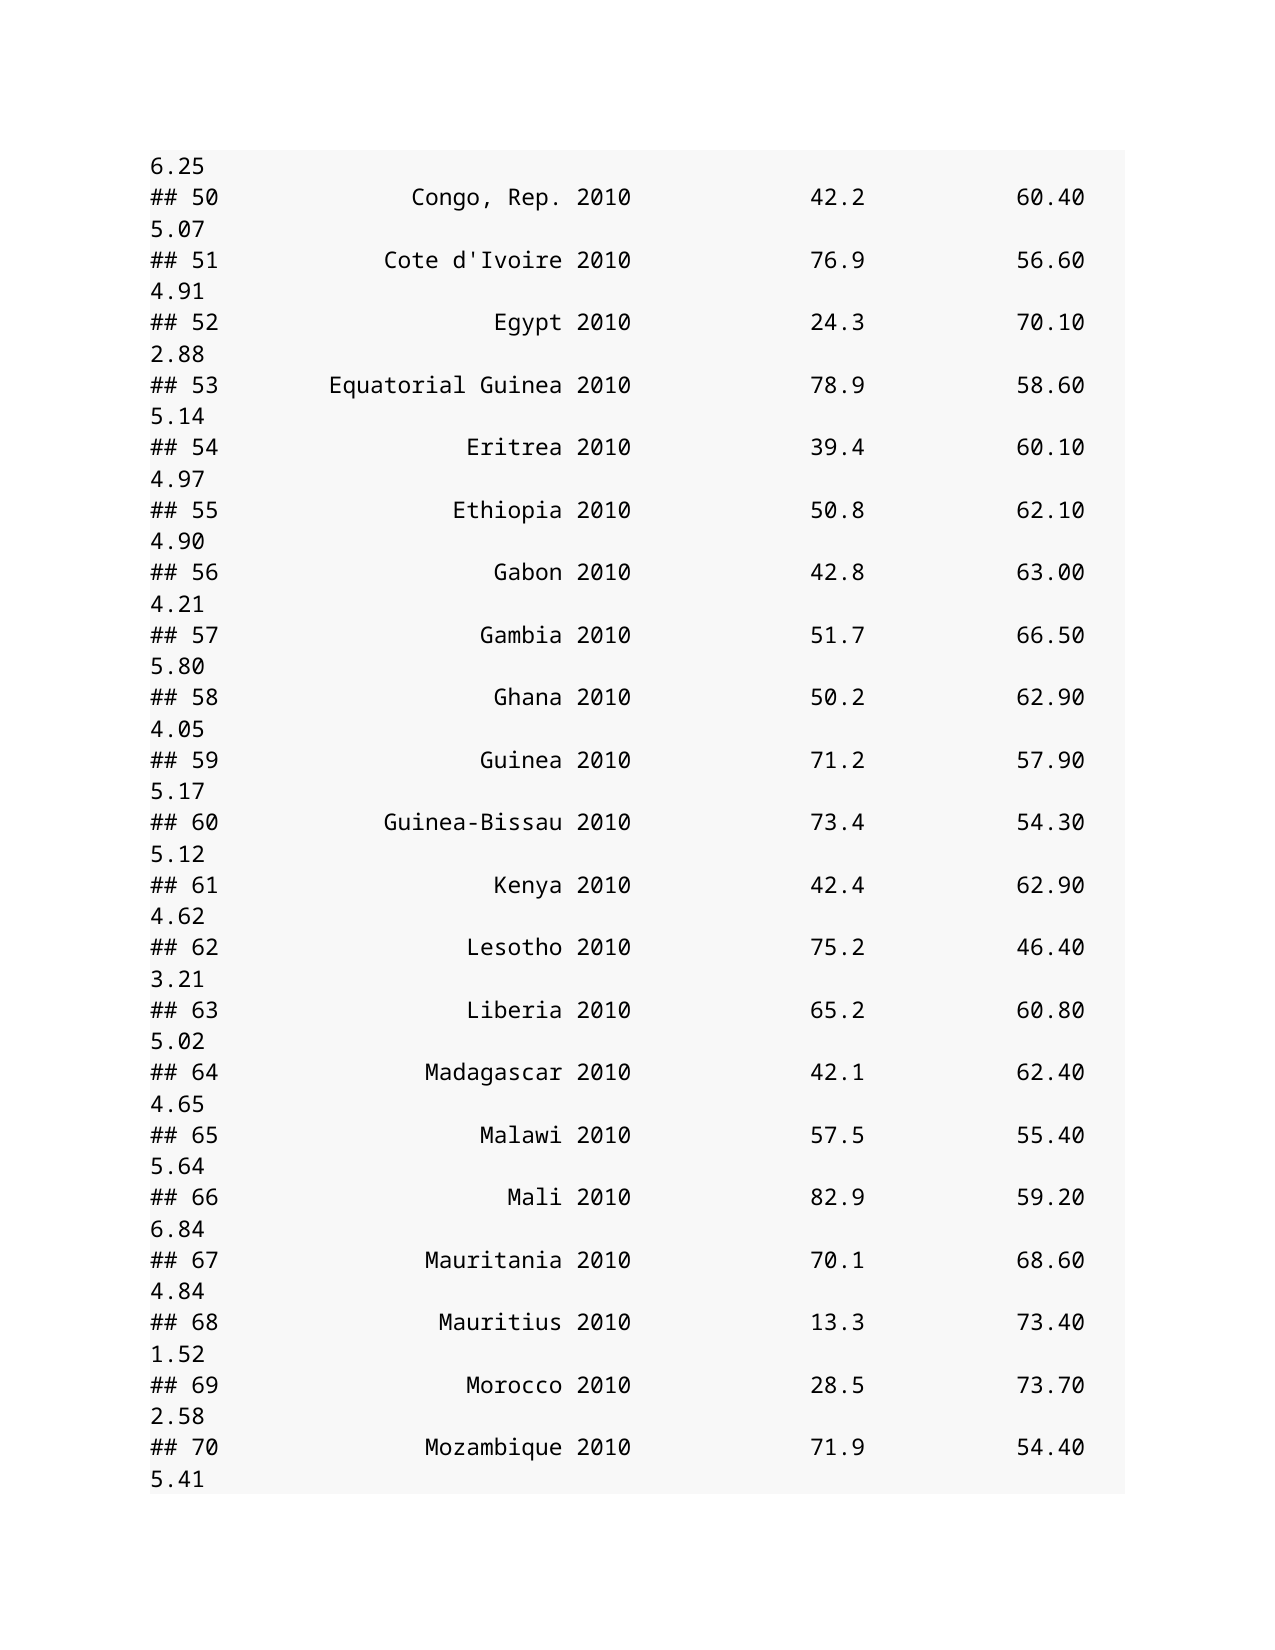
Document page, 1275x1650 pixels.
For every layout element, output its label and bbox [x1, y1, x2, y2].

text [150, 150, 1125, 1494]
